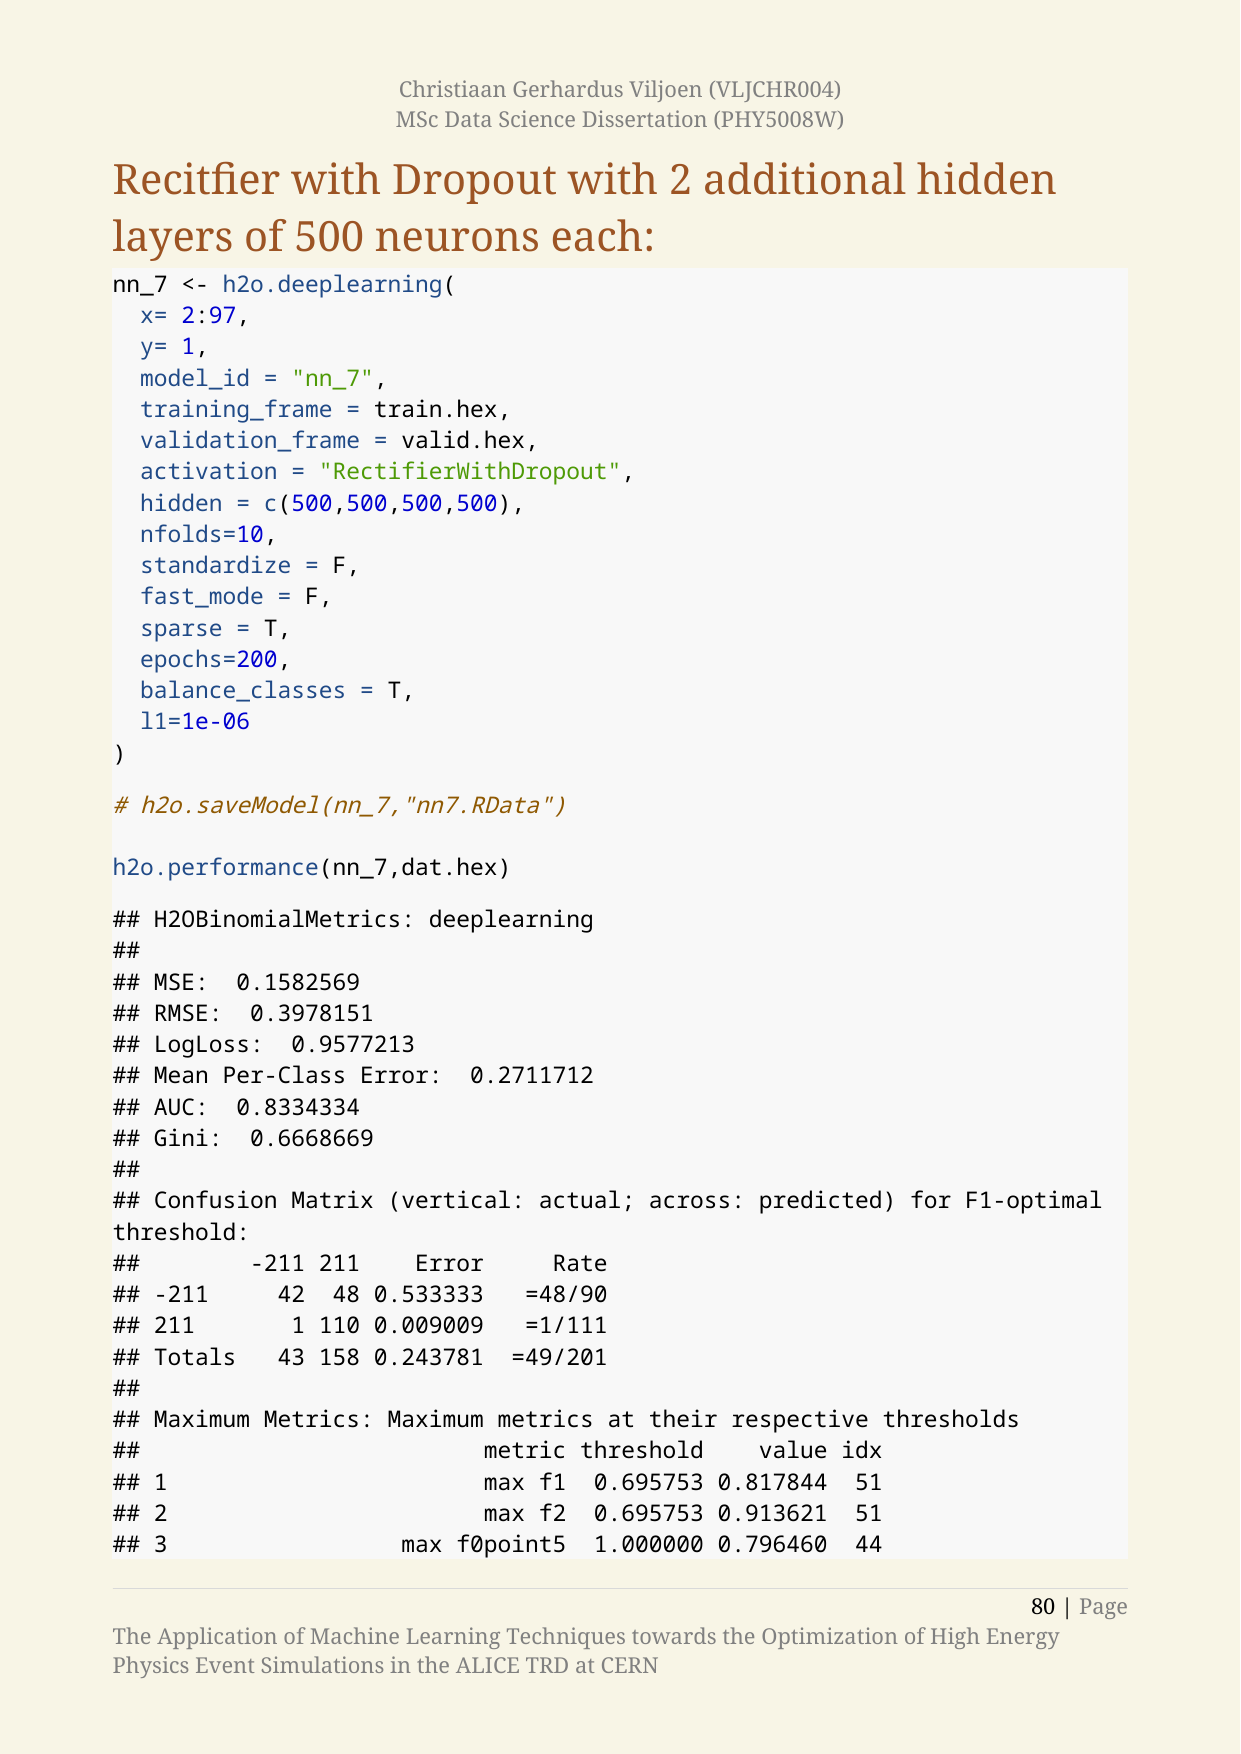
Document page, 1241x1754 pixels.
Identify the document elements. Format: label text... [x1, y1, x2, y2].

text nn_7 <- h2o.deeplearning( x= 2:97, y= 1, model_id = "nn_7", training_frame = train.hex, validation_frame = valid.hex, activation = "RectifierWithDropout", hidden = c(500,500,500,500), nfolds=10, standardize = F, fast_mode = F, sparse = T, epochs=200, balance_classes = T, l1=1e-06 ) [126, 268, 1128, 768]
subtitle Recitfier with Dropout with 2 additional hidden layers of 500 neurons each: [112, 150, 1128, 263]
text # h2o.saveModel(nn_7,"nn7.RData") h2o.performance(nn_7,dat.hex) [112, 788, 1128, 882]
